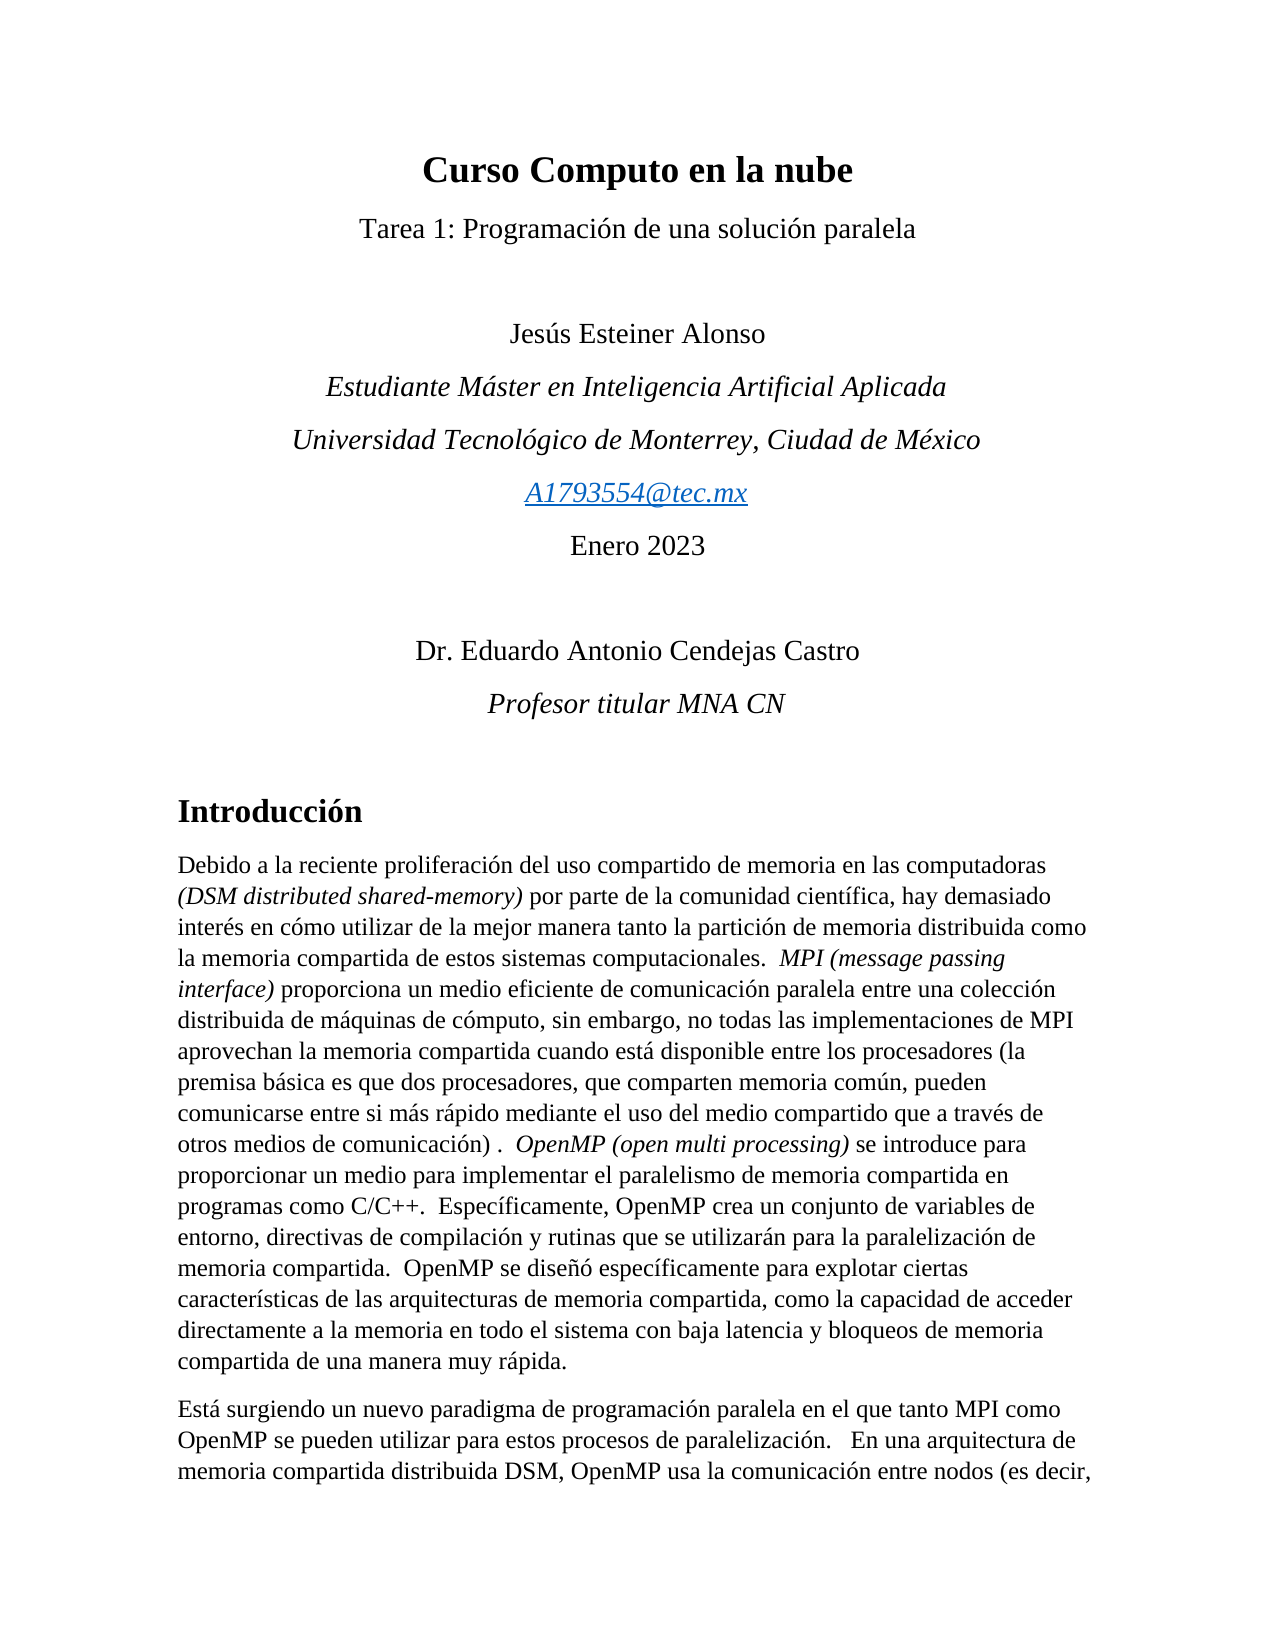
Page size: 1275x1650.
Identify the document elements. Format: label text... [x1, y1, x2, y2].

text Universidad Tecnológico de Monterrey, Ciudad de México [177, 422, 1098, 456]
text Tarea 1: Programación de una solución paralela [177, 211, 1098, 244]
text Enero 2023 [177, 528, 1098, 561]
text Dr. Eduardo Antonio Cendejas Castro [177, 633, 1098, 667]
text A1793554@tec.mx [177, 475, 1098, 508]
text Profesor titular MNA CN [177, 686, 1098, 720]
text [177, 1394, 1098, 1485]
text Introducción [177, 792, 1098, 830]
text Estudiante Máster en Inteligencia Artificial Aplicada [177, 369, 1098, 403]
text Debido a la reciente proliferación del uso compartido de memoria en las computadoras (DSM distributed shared-memory) por parte de la comunidad científica, hay demasiado interés en cómo utilizar de la mejor manera tanto la partición de memoria distribuida como la memoria compartida de estos sistemas computacionales. MPI (message passing interface) proporciona un medio eficiente de comunicación paralela entre una colección distribuida de máquinas de cómputo, sin embargo, no todas las implementaciones de MPI aprovechan la memoria compartida cuando está disponible entre los procesadores (la premisa básica es que dos procesadores, que comparten memoria común, pueden comunicarse entre si más rápido mediante el uso del medio compartido que a través de otros medios de comunicación) . OpenMP (open multi processing) se introduce para proporcionar un medio para implementar el paralelismo de memoria compartida en programas como C/C++. Específicamente, OpenMP crea un conjunto de variables de entorno, directivas de compilación y rutinas que se utilizarán para la paralelización de memoria compartida. OpenMP se diseñó específicamente para explotar ciertas características de las arquitecturas de memoria compartida, como la capacidad de acceder directamente a la memoria en todo el sistema con baja latencia y bloqueos de memoria compartida de una manera muy rápida. [177, 850, 1098, 1375]
text Curso Computo en la nube [177, 148, 1098, 191]
text Jesús Esteiner Alonso [177, 316, 1098, 350]
